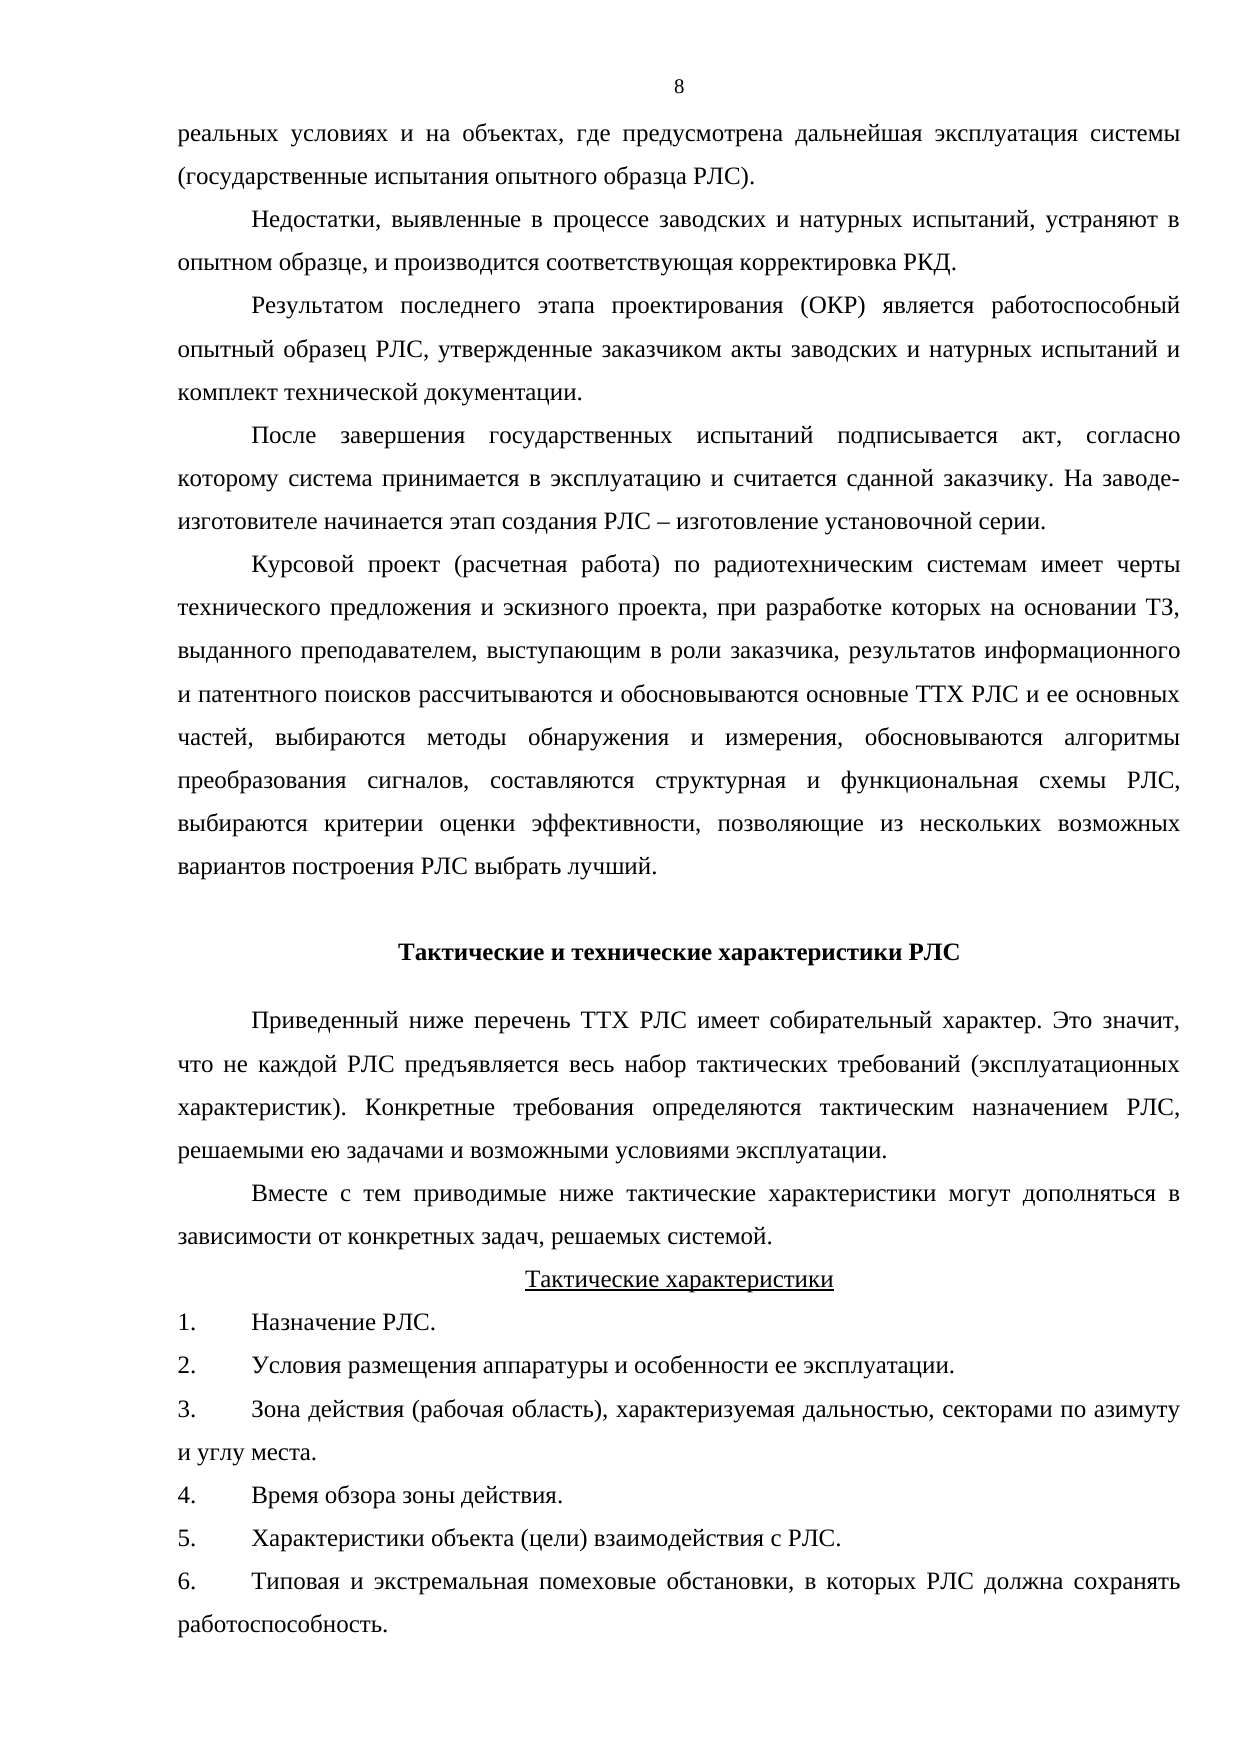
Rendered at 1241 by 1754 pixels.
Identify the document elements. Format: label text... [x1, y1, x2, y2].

text Недостатки, выявленные в процессе заводских и натурных испытаний, устраняют в опытном образце, и производится соответствующая корректировка РКД. [177, 204, 1181, 276]
list Назначение РЛС. [177, 1307, 1181, 1336]
text Тактические характеристики [177, 1264, 1181, 1293]
text Вместе с тем приводимые ниже тактические характеристики могут дополняться в зависимости от конкретных задач, решаемых системой. [177, 1178, 1181, 1250]
text Тактические и технические характеристики РЛС [177, 937, 1181, 966]
list Условия размещения аппаратуры и особенности ее эксплуатации. [177, 1351, 1181, 1379]
list Типовая и экстремальная помеховые обстановки, в которых РЛС должна сохранять работоспособность. [177, 1566, 1181, 1638]
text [177, 118, 1181, 190]
list Характеристики объекта (цели) взаимодействия с РЛС. [177, 1523, 1181, 1552]
text Приведенный ниже перечень ТТХ РЛС имеет собирательный характер. Это значит, что не каждой РЛС предъявляется весь набор тактических требований (эксплуатационных характеристик). Конкретные требования определяются тактическим назначением РЛС, решаемыми ею задачами и возможными условиями эксплуатации. [177, 1006, 1181, 1164]
text Курсовой проект (расчетная работа) по радиотехническим системам имеет черты технического предложения и эскизного проекта, при разработке которых на основании ТЗ, выданного преподавателем, выступающим в роли заказчика, результатов информационного и патентного поисков рассчитываются и обосновываются основные ТТХ РЛС и ее основных частей, выбираются методы обнаружения и измерения, обосновываются алгоритмы преобразования сигналов, составляются структурная и функциональная схемы РЛС, выбираются критерии оценки эффективности, позволяющие из нескольких возможных вариантов построения РЛС выбрать лучший. [177, 549, 1181, 880]
list Зона действия (рабочая область), характеризуемая дальностью, секторами по азимуту и углу места. [177, 1394, 1181, 1466]
list Время обзора зоны действия. [177, 1480, 1181, 1509]
text Результатом последнего этапа проектирования (ОКР) является работоспособный опытный образец РЛС, утвержденные заказчиком акты заводских и натурных испытаний и комплект технической документации. [177, 291, 1181, 406]
text После завершения государственных испытаний подписывается акт, согласно которому система принимается в эксплуатацию и считается сданной заказчику. На заводе-изготовителе начинается этап создания РЛС – изготовление установочной серии. [177, 420, 1181, 535]
